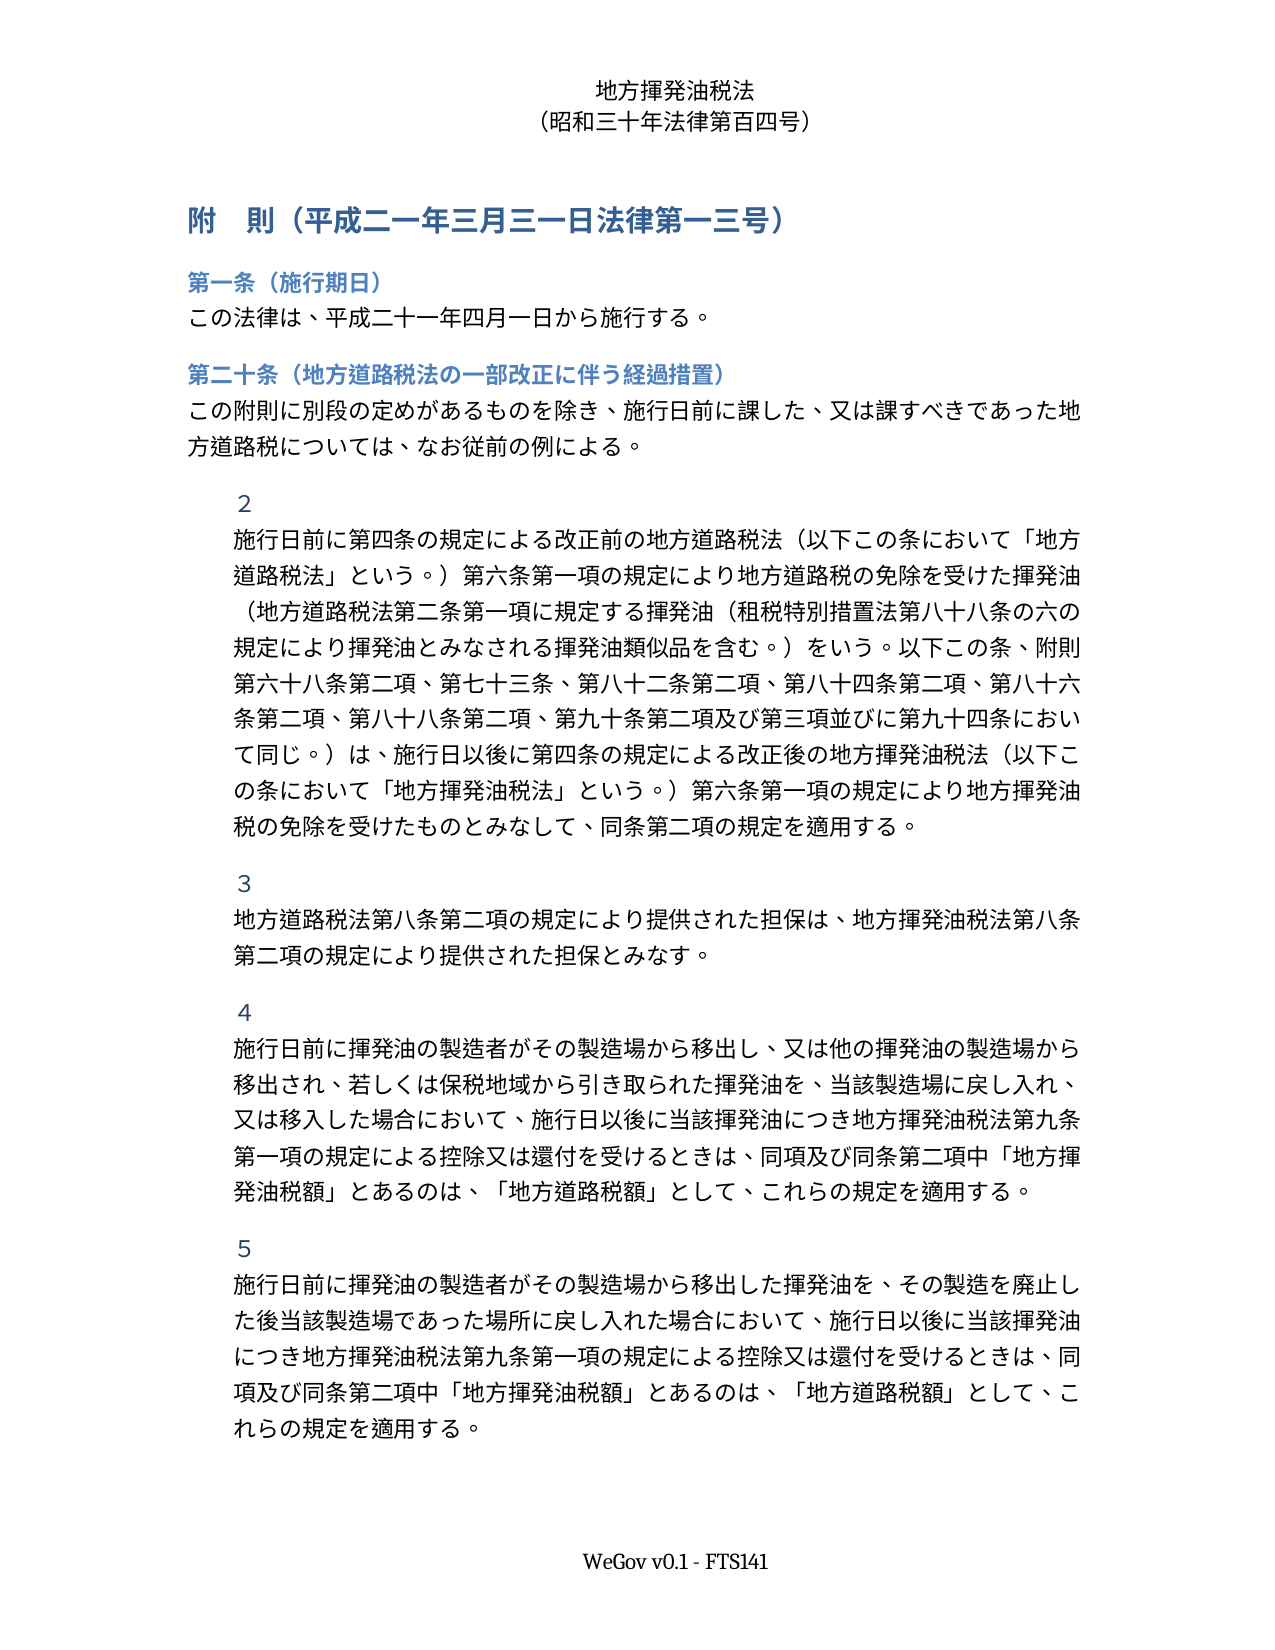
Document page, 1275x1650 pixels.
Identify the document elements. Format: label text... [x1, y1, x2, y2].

subtitle 第一条（施行期日） [187, 266, 1087, 298]
text この法律は、平成二十一年四月一日から施行する。 [187, 302, 1087, 334]
subtitle ３ [233, 868, 1087, 899]
subtitle ５ [233, 1233, 1087, 1264]
text 地方道路税法第八条第二項の規定により提供された担保は、地方揮発油税法第八条第二項の規定により提供された担保とみなす。 [233, 904, 1087, 971]
subtitle 第二十条（地方道路税法の一部改正に伴う経過措置） [187, 359, 1087, 390]
subtitle 附 則（平成二一年三月三一日法律第一三号） [187, 200, 1087, 240]
subtitle ４ [233, 997, 1087, 1028]
text この附則に別段の定めがあるものを除き、施行日前に課した、又は課すべきであった地方道路税については、なお従前の例による。 [187, 395, 1087, 462]
text 施行日前に揮発油の製造者がその製造場から移出した揮発油を、その製造を廃止した後当該製造場であった場所に戻し入れた場合において、施行日以後に当該揮発油につき地方揮発油税法第九条第一項の規定による控除又は還付を受けるときは、同項及び同条第二項中「地方揮発油税額」とあるのは、「地方道路税額」として、これらの規定を適用する。 [233, 1269, 1087, 1444]
subtitle ２ [233, 488, 1087, 519]
text 施行日前に揮発油の製造者がその製造場から移出し、又は他の揮発油の製造場から移出され、若しくは保税地域から引き取られた揮発油を、当該製造場に戻し入れ、又は移入した場合において、施行日以後に当該揮発油につき地方揮発油税法第九条第一項の規定による控除又は還付を受けるときは、同項及び同条第二項中「地方揮発油税額」とあるのは、「地方道路税額」として、これらの規定を適用する。 [233, 1033, 1087, 1208]
text 施行日前に第四条の規定による改正前の地方道路税法（以下この条において「地方道路税法」という。）第六条第一項の規定により地方道路税の免除を受けた揮発油（地方道路税法第二条第一項に規定する揮発油（租税特別措置法第八十八条の六の規定により揮発油とみなされる揮発油類似品を含む。）をいう。以下この条、附則第六十八条第二項、第七十三条、第八十二条第二項、第八十四条第二項、第八十六条第二項、第八十八条第二項、第九十条第二項及び第三項並びに第九十四条において同じ。）は、施行日以後に第四条の規定による改正後の地方揮発油税法（以下この条において「地方揮発油税法」という。）第六条第一項の規定により地方揮発油税の免除を受けたものとみなして、同条第二項の規定を適用する。 [233, 524, 1087, 842]
